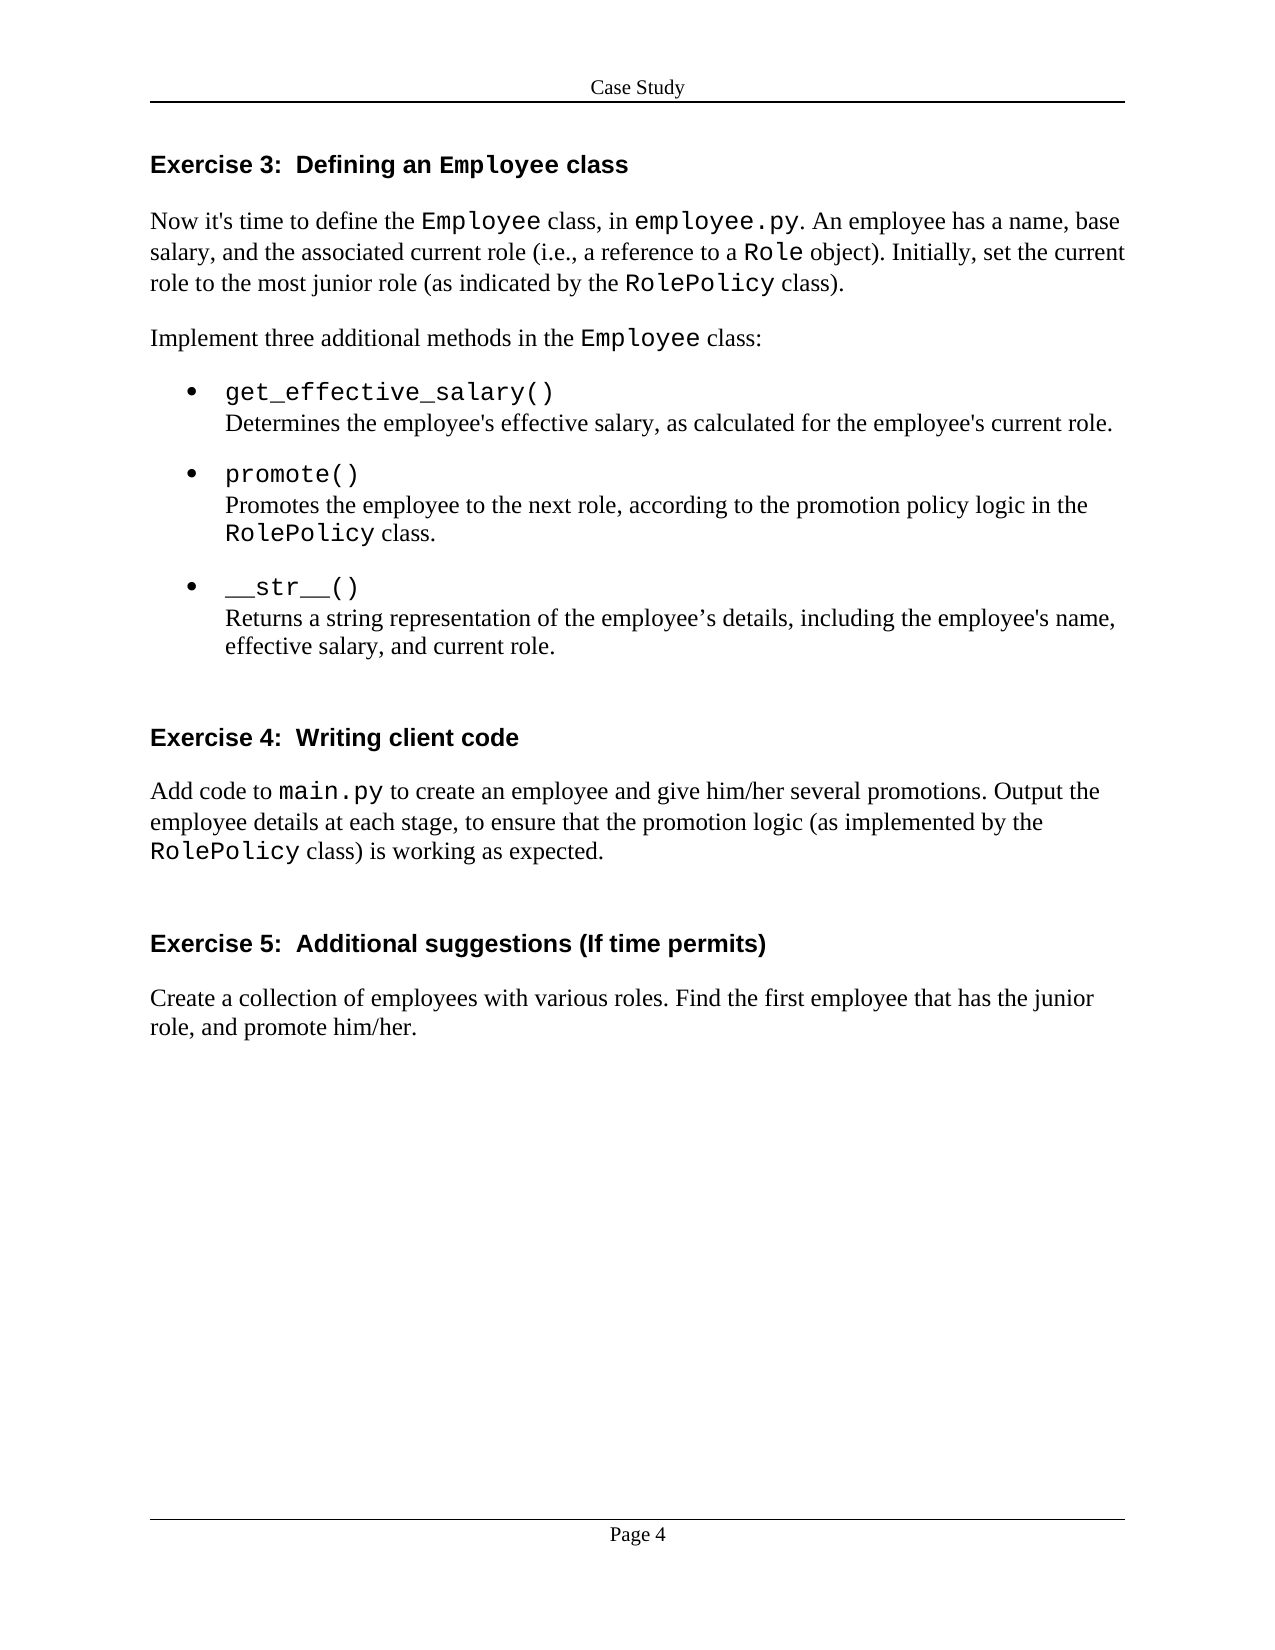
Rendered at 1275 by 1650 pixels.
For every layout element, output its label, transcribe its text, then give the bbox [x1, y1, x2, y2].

subtitle Now it's time to define the Employee class, in employee.py. An employee has a name, base salary, and the associated current role (i.e., a reference to a Role object). Initially, set the current role to the most junior role (as indicated by the RolePolicy class). [150, 206, 1125, 298]
subtitle Implement three additional methods in the Employee class: [150, 323, 1125, 354]
subtitle Exercise 4: Writing client code [150, 723, 1125, 751]
list get_effective_salary() Determines the employee's effective salary, as calculated for the employee's current role. [187, 379, 1125, 436]
subtitle Exercise 5: Additional suggestions (If time permits) [150, 929, 1125, 958]
list promote() Promotes the employee to the next role, according to the promotion policy logic in the RolePolicy class. [187, 461, 1125, 549]
list __str__() Returns a string representation of the employee’s details, including the employee's name, effective salary, and current role. [187, 574, 1125, 660]
subtitle Create a collection of employees with various roles. Find the first employee that has the junior role, and promote him/her. [150, 983, 1125, 1041]
subtitle Exercise 3: Defining an Employee class [150, 150, 1125, 181]
subtitle Add code to main.py to create an employee and give him/her several promotions. Output the employee details at each stage, to ensure that the promotion logic (as implemented by the RolePolicy class) is working as expected. [150, 776, 1125, 867]
